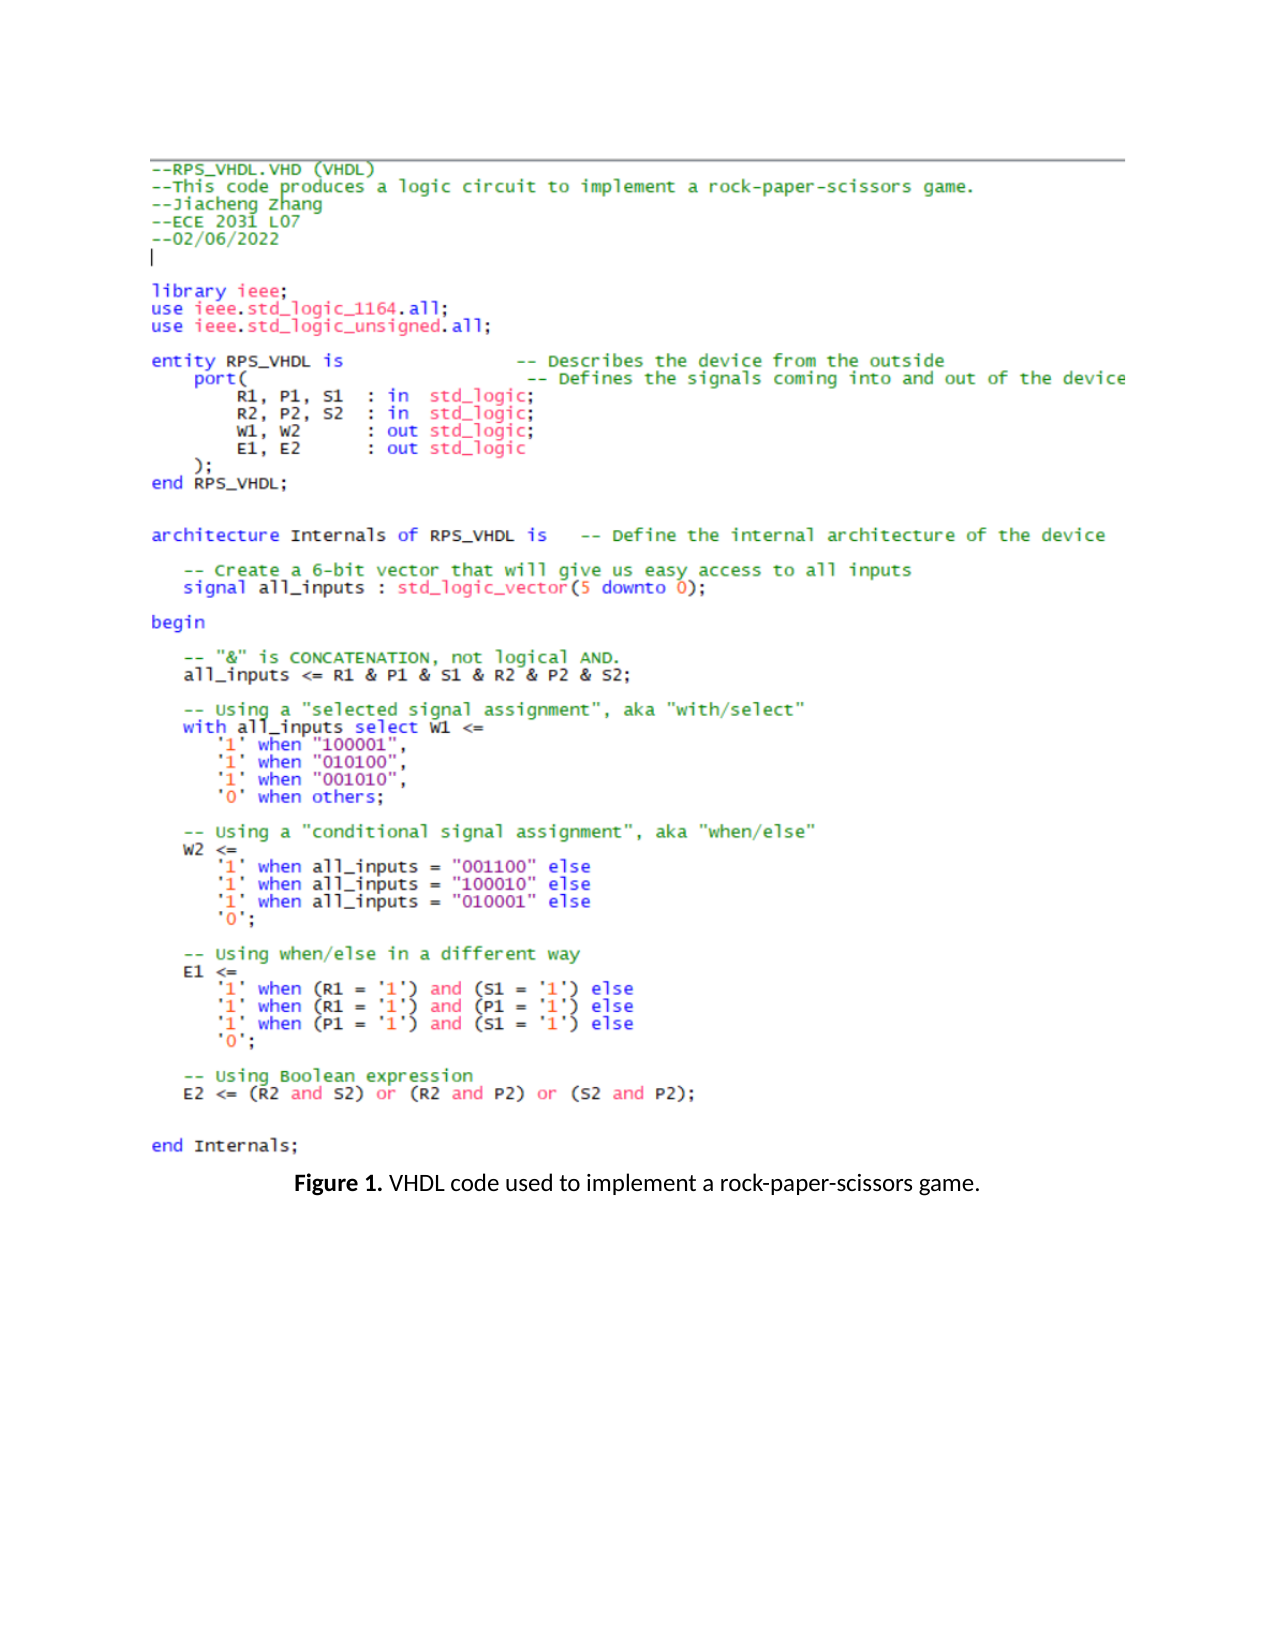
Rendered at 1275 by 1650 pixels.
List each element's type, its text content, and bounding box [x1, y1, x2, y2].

text Figure 1. VHDL code used to implement a rock-paper-scissors game. [150, 1166, 1125, 1199]
picture [150, 158, 1125, 1159]
